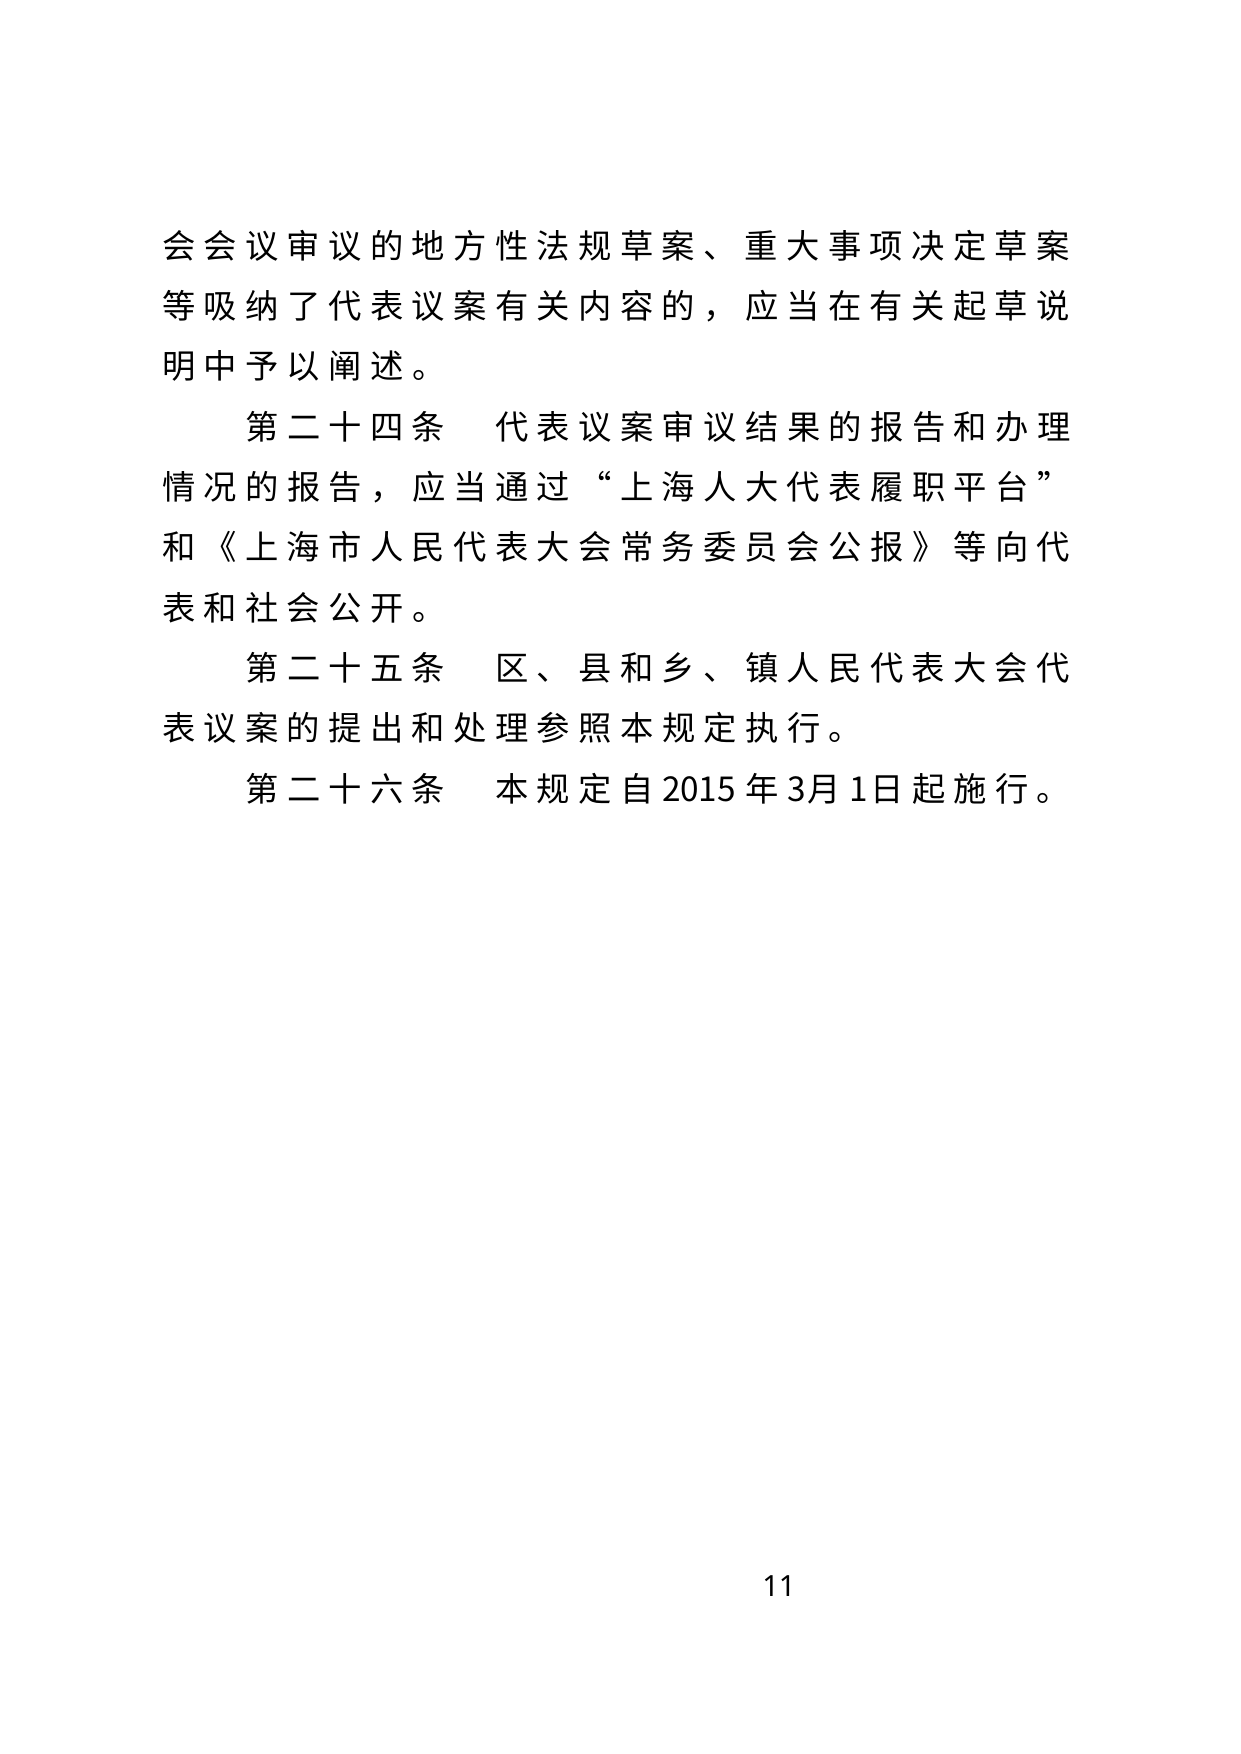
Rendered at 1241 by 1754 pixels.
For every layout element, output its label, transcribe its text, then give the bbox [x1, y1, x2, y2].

text 第二十六条 本规定自2015年3月1日起施行。 [162, 756, 1078, 817]
text 第二十四条 代表议案审议结果的报告和办理情况的报告，应当通过“上海人大代表履职平台”和《上海市人民代表大会常务委员会公报》等向代表和社会公开。 [162, 394, 1078, 636]
text 第二十五条 区、县和乡、镇人民代表大会代表议案的提出和处理参照本规定执行。 [162, 636, 1078, 756]
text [162, 213, 1078, 394]
